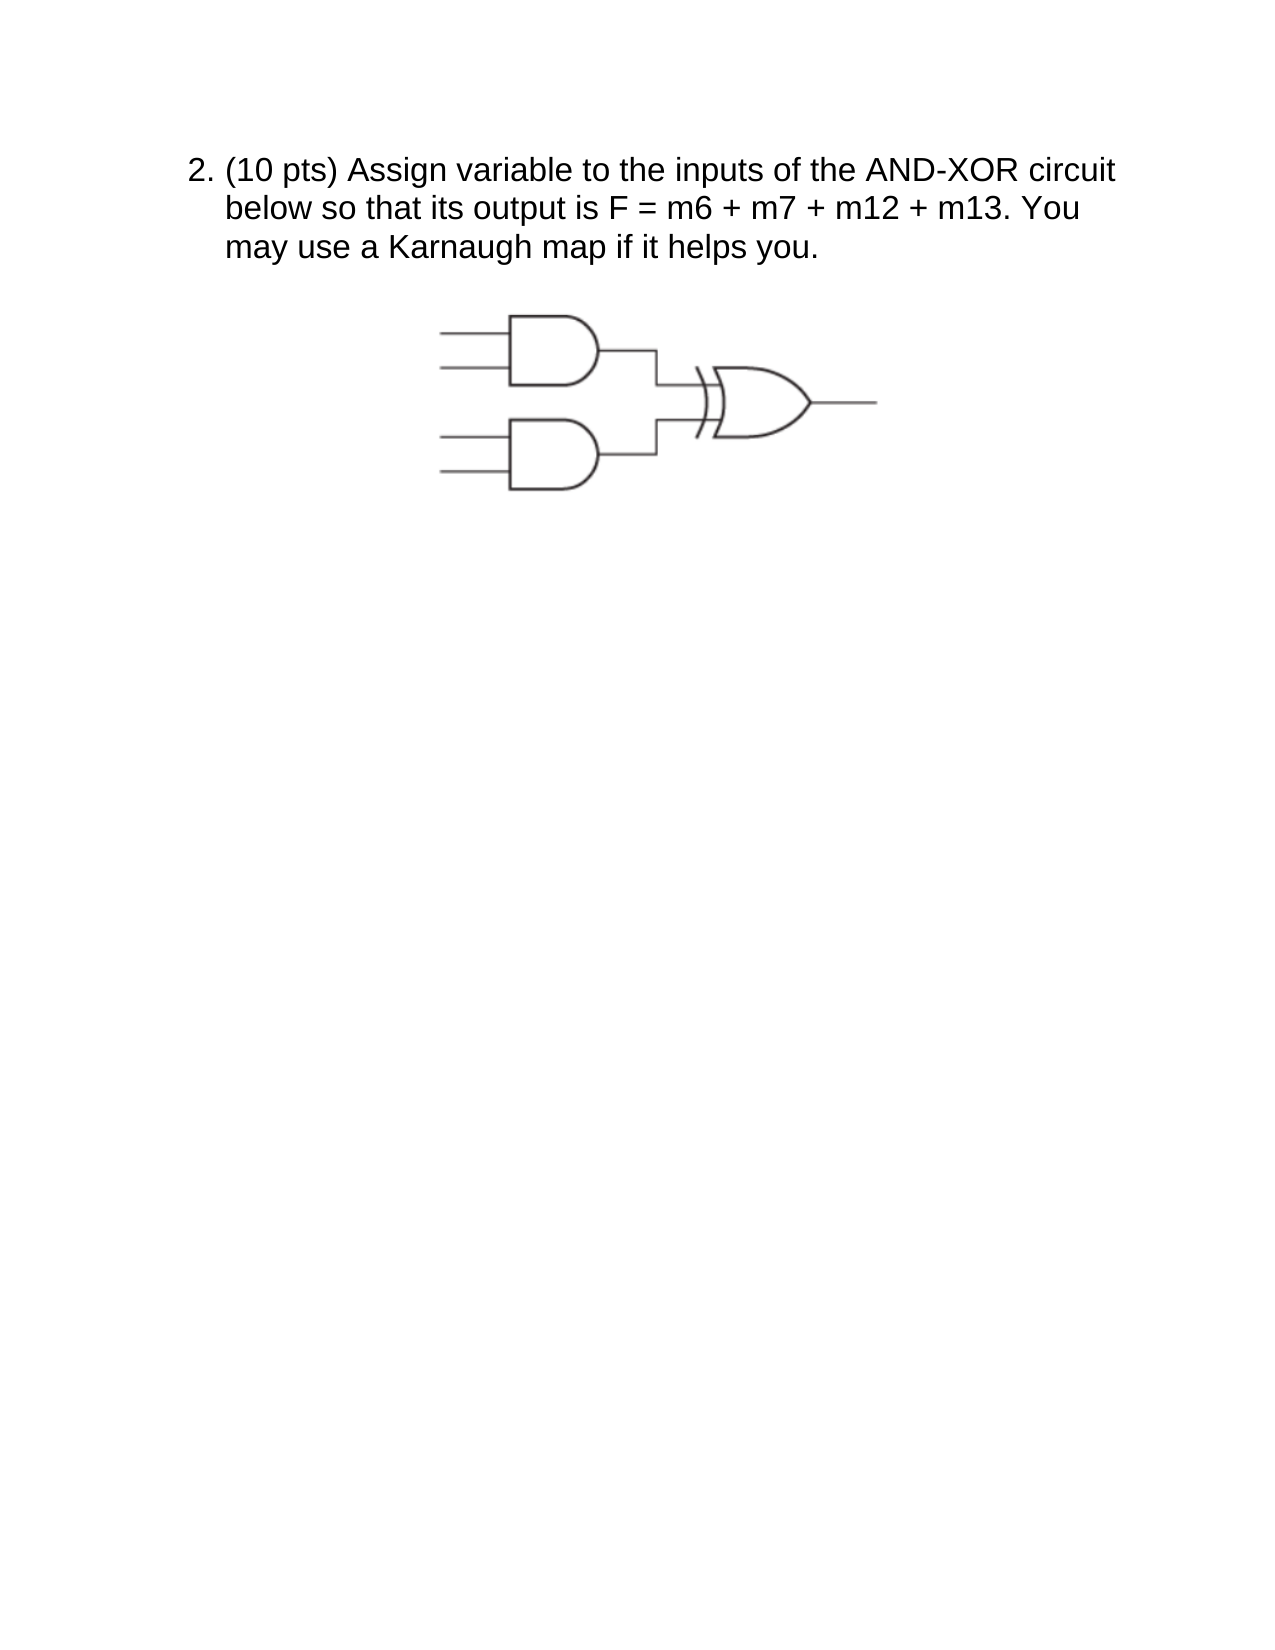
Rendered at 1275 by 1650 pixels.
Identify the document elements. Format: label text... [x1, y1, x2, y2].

picture [415, 303, 897, 509]
list (10 pts) Assign variable to the inputs of the AND-XOR circuit below so that its output is F = m6 + m7 + m12 + m13. You may use a Karnaugh map if it helps you. [187, 150, 1125, 265]
